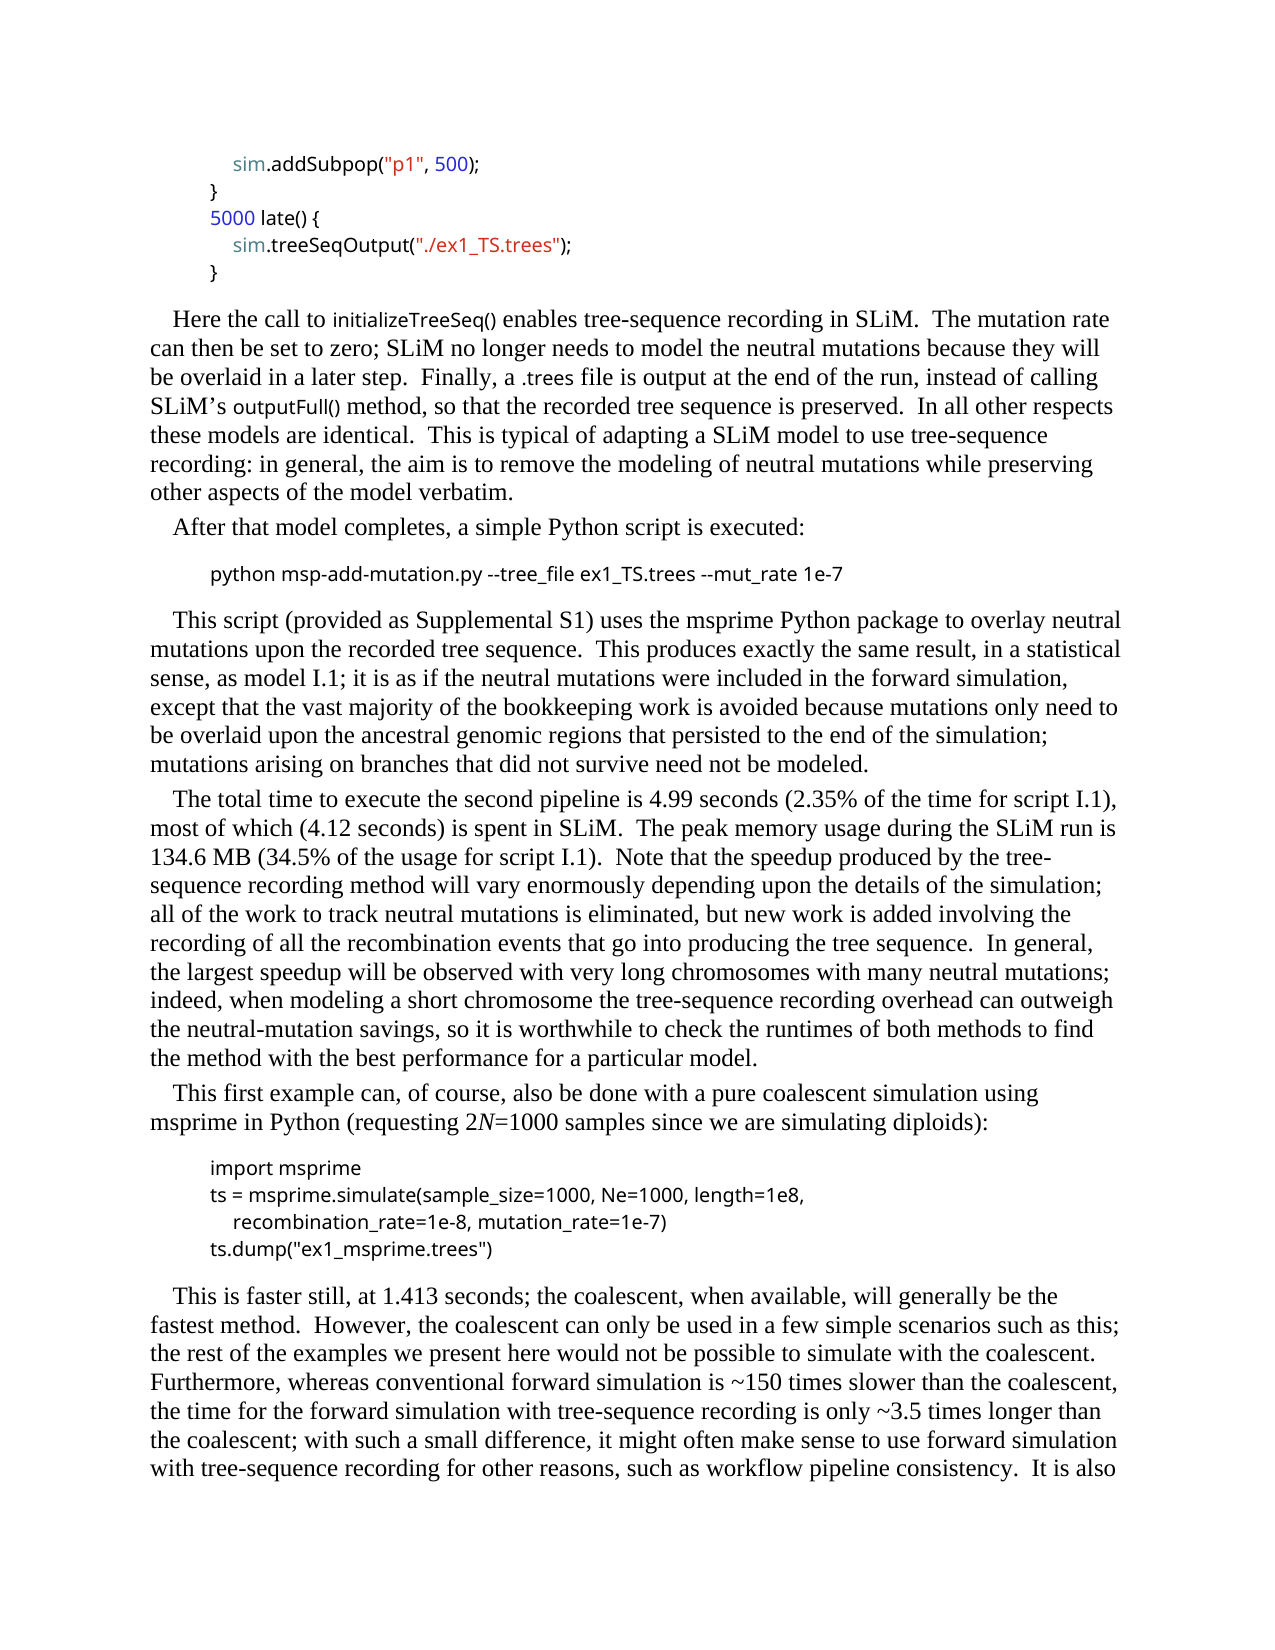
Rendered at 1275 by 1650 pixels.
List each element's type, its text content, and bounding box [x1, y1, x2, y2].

text This script (provided as Supplemental S1) uses the msprime Python package to overlay neutral mutations upon the recorded tree sequence. This produces exactly the same result, in a statistical sense, as model I.1; it is as if the neutral mutations were included in the forward simulation, except that the vast majority of the bookkeeping work is avoided because mutations only need to be overlaid upon the ancestral genomic regions that persisted to the end of the simulation; mutations arising on branches that did not survive need not be modeled. [150, 606, 1125, 778]
text python msp-add-mutation.py --tree_file ex1_TS.trees --mut_rate 1e-7 [210, 560, 1125, 587]
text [210, 150, 1125, 285]
text Here the call to initializeTreeSeq() enables tree-sequence recording in SLiM. The mutation rate can then be set to zero; SLiM no longer needs to model the neutral mutations because they will be overlaid in a later step. Finally, a .trees file is output at the end of the run, instead of calling SLiM’s outputFull() method, so that the recorded tree sequence is preserved. In all other respects these models are identical. This is typical of adapting a SLiM model to use tree-sequence recording: in general, the aim is to remove the modeling of neutral mutations while preserving other aspects of the model verbatim. [150, 304, 1125, 506]
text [150, 1281, 1125, 1482]
text import msprime ts = msprime.simulate(sample_size=1000, Ne=1000, length=1e8, recombination_rate=1e-8, mutation_rate=1e-7) ts.dump("ex1_msprime.trees") [210, 1154, 1125, 1262]
text The total time to execute the second pipeline is 4.99 seconds (2.35% of the time for script I.1), most of which (4.12 seconds) is spent in SLiM. The peak memory usage during the SLiM run is 134.6 MB (34.5% of the usage for script I.1). Note that the speedup produced by the tree-sequence recording method will vary enormously depending upon the details of the simulation; all of the work to track neutral mutations is eliminated, but new work is added involving the recording of all the recombination events that go into producing the tree sequence. In general, the largest speedup will be observed with very long chromosomes with many neutral mutations; indeed, when modeling a short chromosome the tree-sequence recording overhead can outweigh the neutral-mutation savings, so it is worthwhile to check the runtimes of both methods to find the method with the best performance for a particular model. [150, 784, 1125, 1072]
text This first example can, of course, also be done with a pure coalescent simulation using msprime in Python (requesting 2N=1000 samples since we are simulating diploids): [150, 1078, 1125, 1136]
text After that model completes, a simple Python script is executed: [150, 512, 1125, 541]
